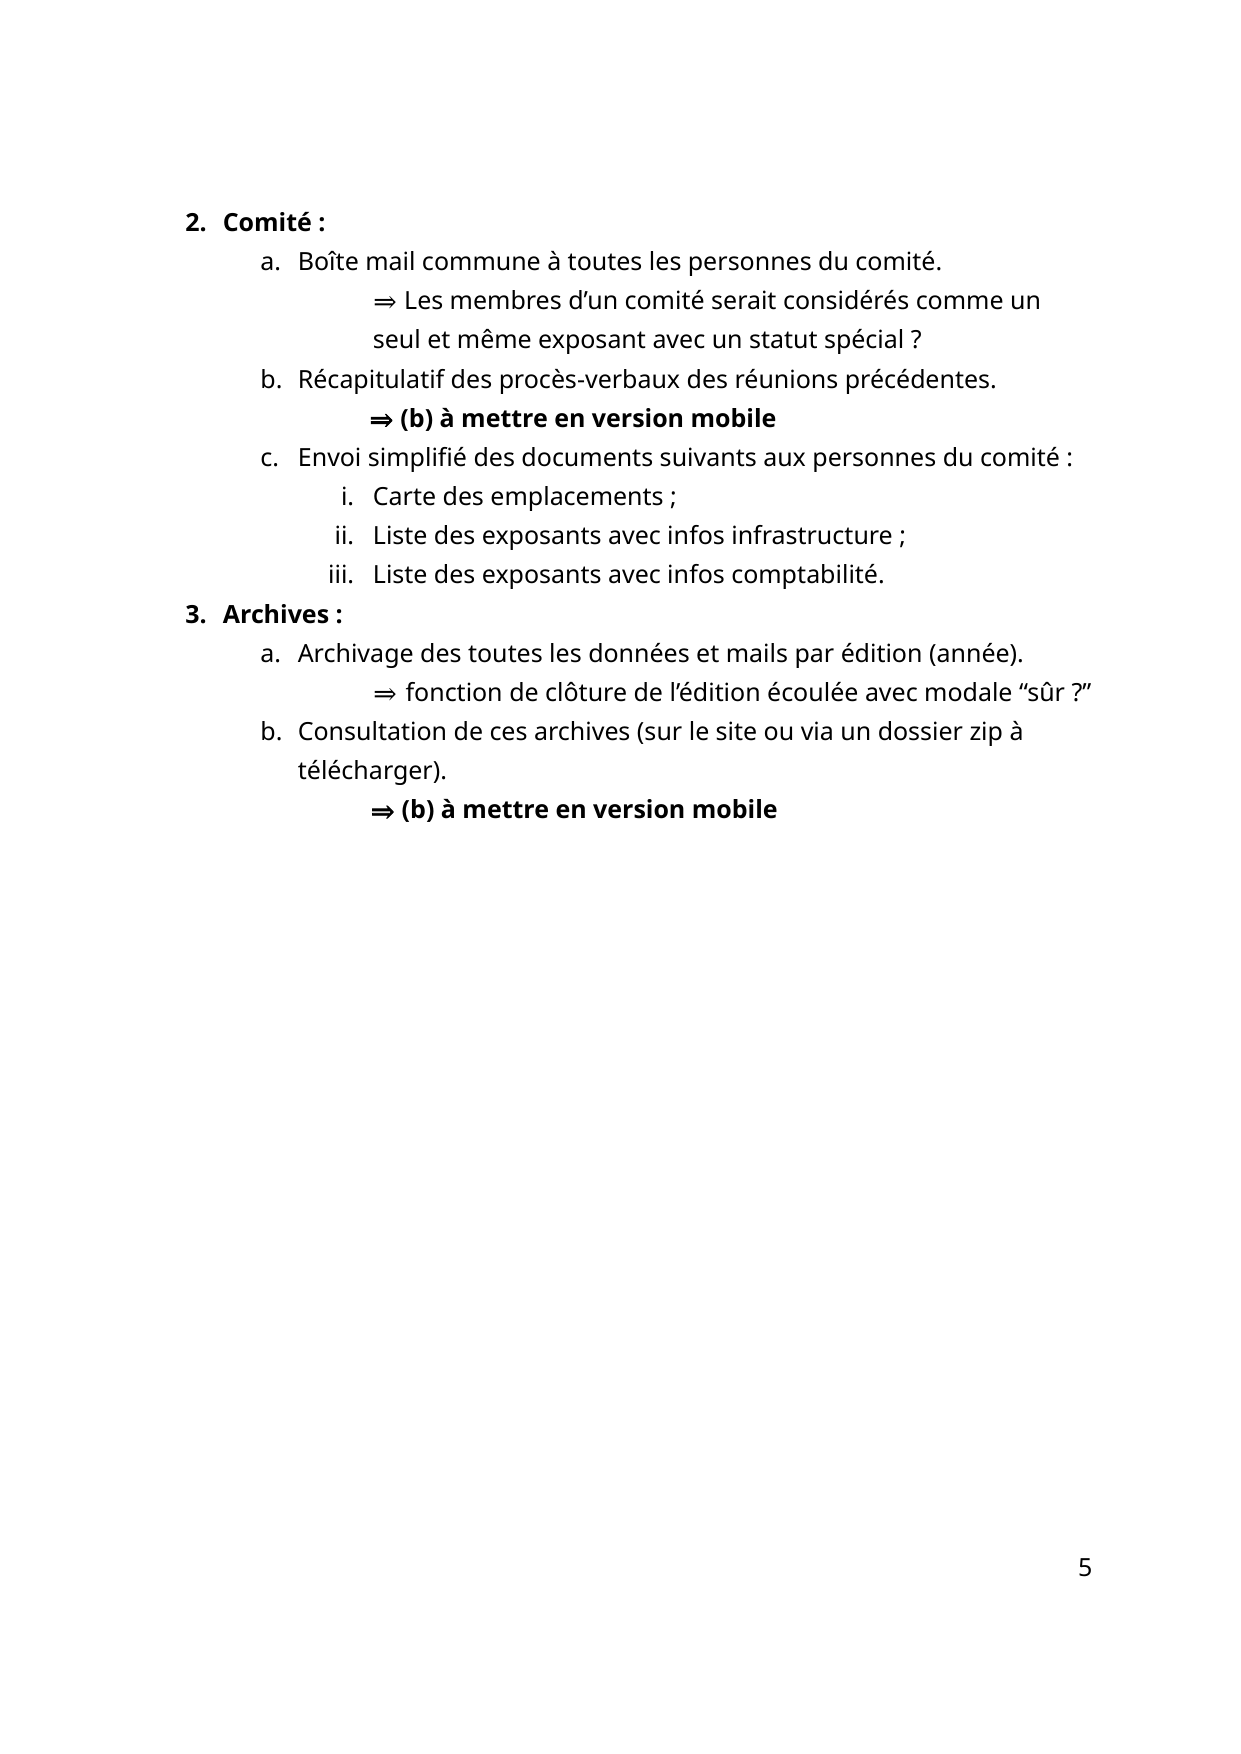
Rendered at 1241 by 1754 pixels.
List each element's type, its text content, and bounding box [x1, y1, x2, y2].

list Récapitulatif des procès-verbaux des réunions précédentes. [260, 361, 1093, 395]
list ⇒ Les membres d’un comité serait considérés comme un seul et même exposant avec un statut spécial ? [373, 283, 1093, 356]
list Comité : [185, 205, 1093, 239]
list Liste des exposants avec infos comptabilité. [354, 557, 1093, 591]
list Consultation de ces archives (sur le site ou via un dossier zip à télécharger). [260, 714, 1093, 787]
list Archives : [185, 596, 1093, 630]
list Boîte mail commune à toutes les personnes du comité. [260, 244, 1093, 278]
list Carte des emplacements ; [354, 479, 1093, 513]
list ⇒ fonction de clôture de l’édition écoulée avec modale “sûr ?” [373, 675, 1093, 709]
list ⇒ (b) à mettre en version mobile [296, 401, 1093, 434]
list Liste des exposants avec infos infrastructure ; [354, 518, 1093, 552]
list Archivage des toutes les données et mails par édition (année). [260, 636, 1093, 669]
list Envoi simplifié des documents suivants aux personnes du comité : [260, 440, 1093, 474]
list ⇒ (b) à mettre en version mobile [370, 792, 1093, 826]
